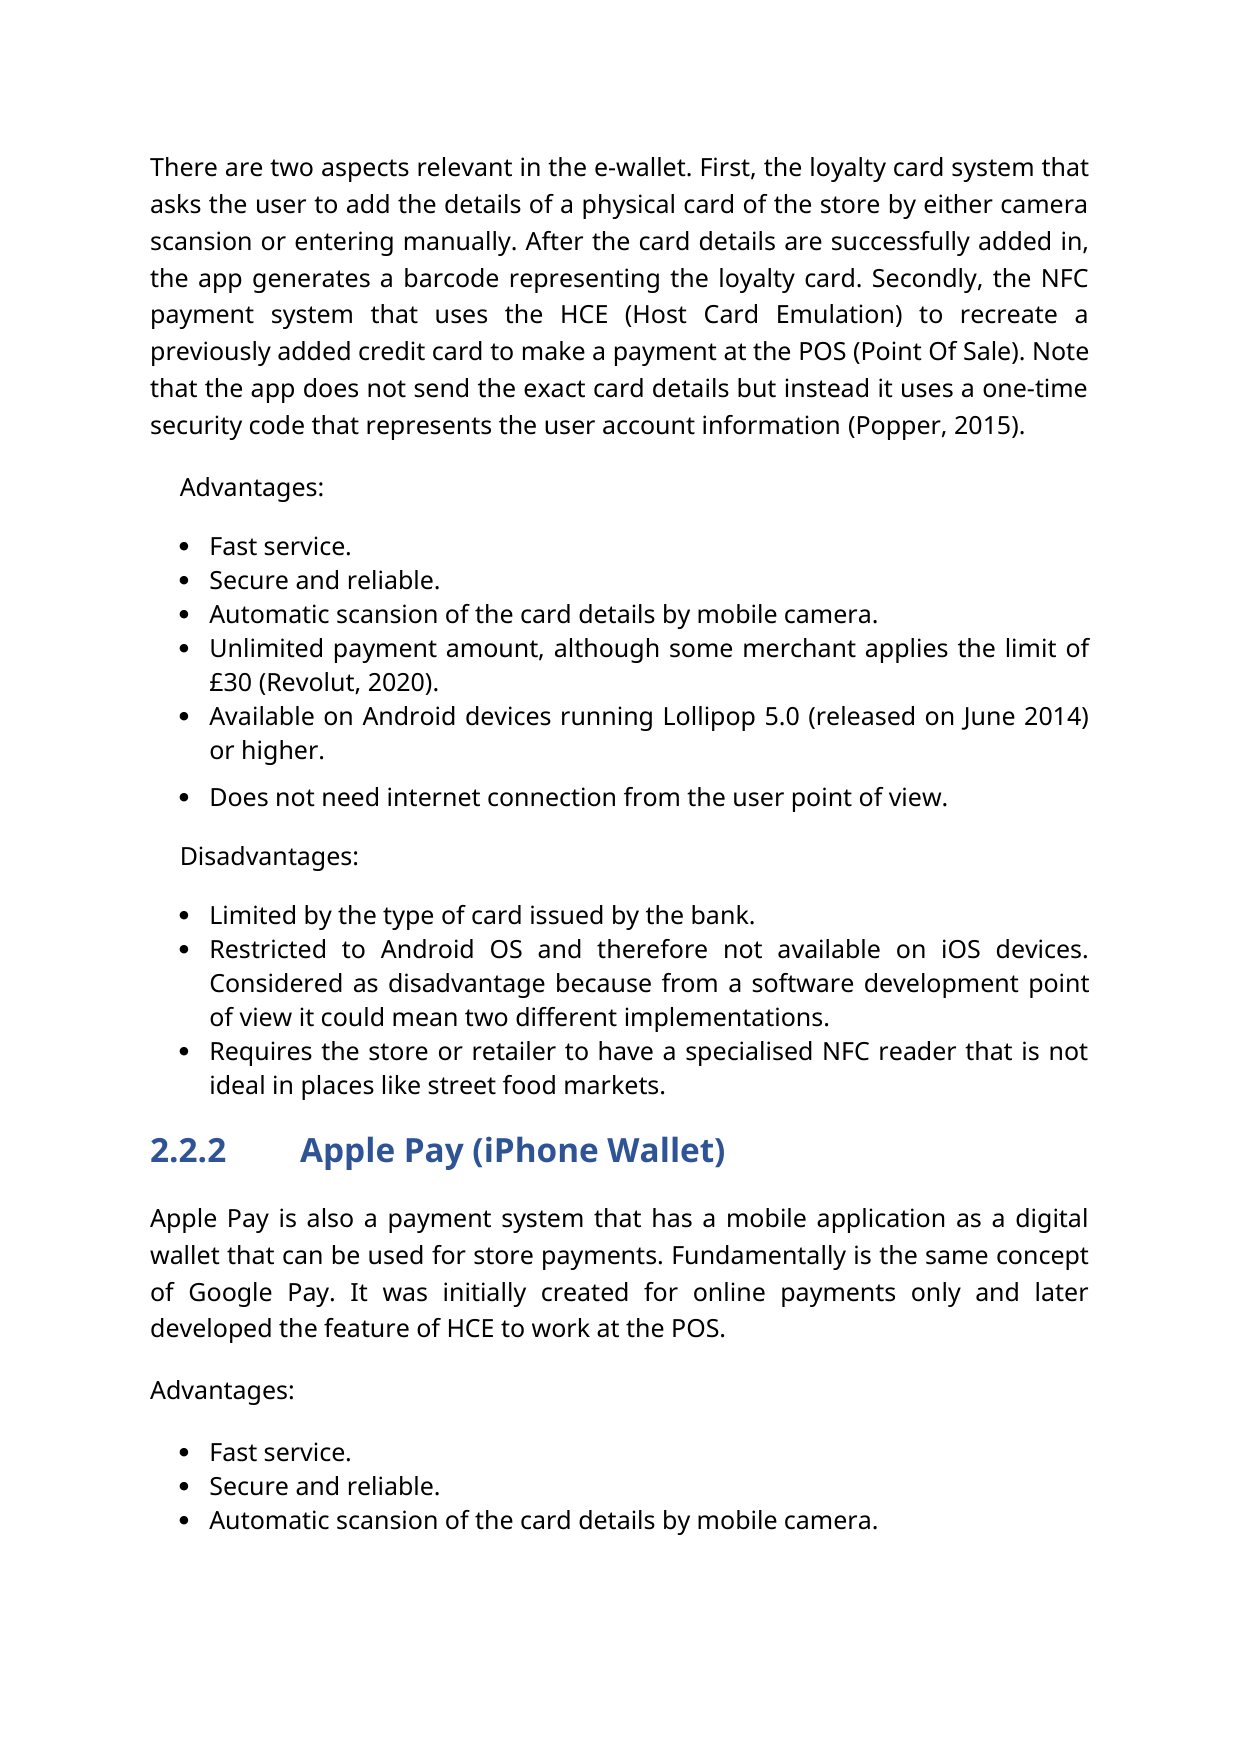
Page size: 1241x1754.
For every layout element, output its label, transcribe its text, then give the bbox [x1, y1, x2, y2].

list Automatic scansion of the card details by mobile camera. [179, 1503, 1090, 1537]
text Advantages: [150, 1373, 1090, 1407]
list Available on Android devices running Lollipop 5.0 (released on June 2014) or higher. [179, 698, 1090, 767]
list Fast service. [179, 1434, 1090, 1468]
list Requires the store or retailer to have a specialised NFC reader that is not ideal in places like street food markets. [179, 1033, 1090, 1102]
list Fast service. [179, 528, 1090, 562]
text There are two aspects relevant in the e-wallet. First, the loyalty card system that asks the user to add the details of a physical card of the store by either camera scansion or entering manually. After the card details are successfully added in, the app generates a barcode representing the loyalty card. Secondly, the NFC payment system that uses the HCE (Host Card Emulation) to recreate a previously added credit card to make a payment at the POS (Point Of Sale). Note that the app does not send the exact card details but instead it uses a one-time security code that represents the user account information . [150, 150, 1090, 441]
subtitle Apple Pay (iPhone Wallet) [150, 1127, 1090, 1172]
list Disadvantages: [179, 838, 1090, 872]
list Secure and reliable. [179, 1468, 1090, 1503]
list Advantages: [179, 469, 1090, 503]
list Secure and reliable. [179, 562, 1090, 596]
list Does not need internet connection from the user point of view. [179, 779, 1090, 813]
list Restricted to Android OS and therefore not available on iOS devices. Considered as disadvantage because from a software development point of view it could mean two different implementations. [179, 931, 1090, 1033]
list Limited by the type of card issued by the bank. [179, 897, 1090, 931]
text Apple Pay is also a payment system that has a mobile application as a digital wallet that can be used for store payments. Fundamentally is the same concept of Google Pay. It was initially created for online payments only and later developed the feature of HCE to work at the POS. [150, 1201, 1090, 1345]
list Unlimited payment amount, although some merchant applies the limit of £30 . [179, 630, 1090, 698]
list Automatic scansion of the card details by mobile camera. [179, 596, 1090, 630]
